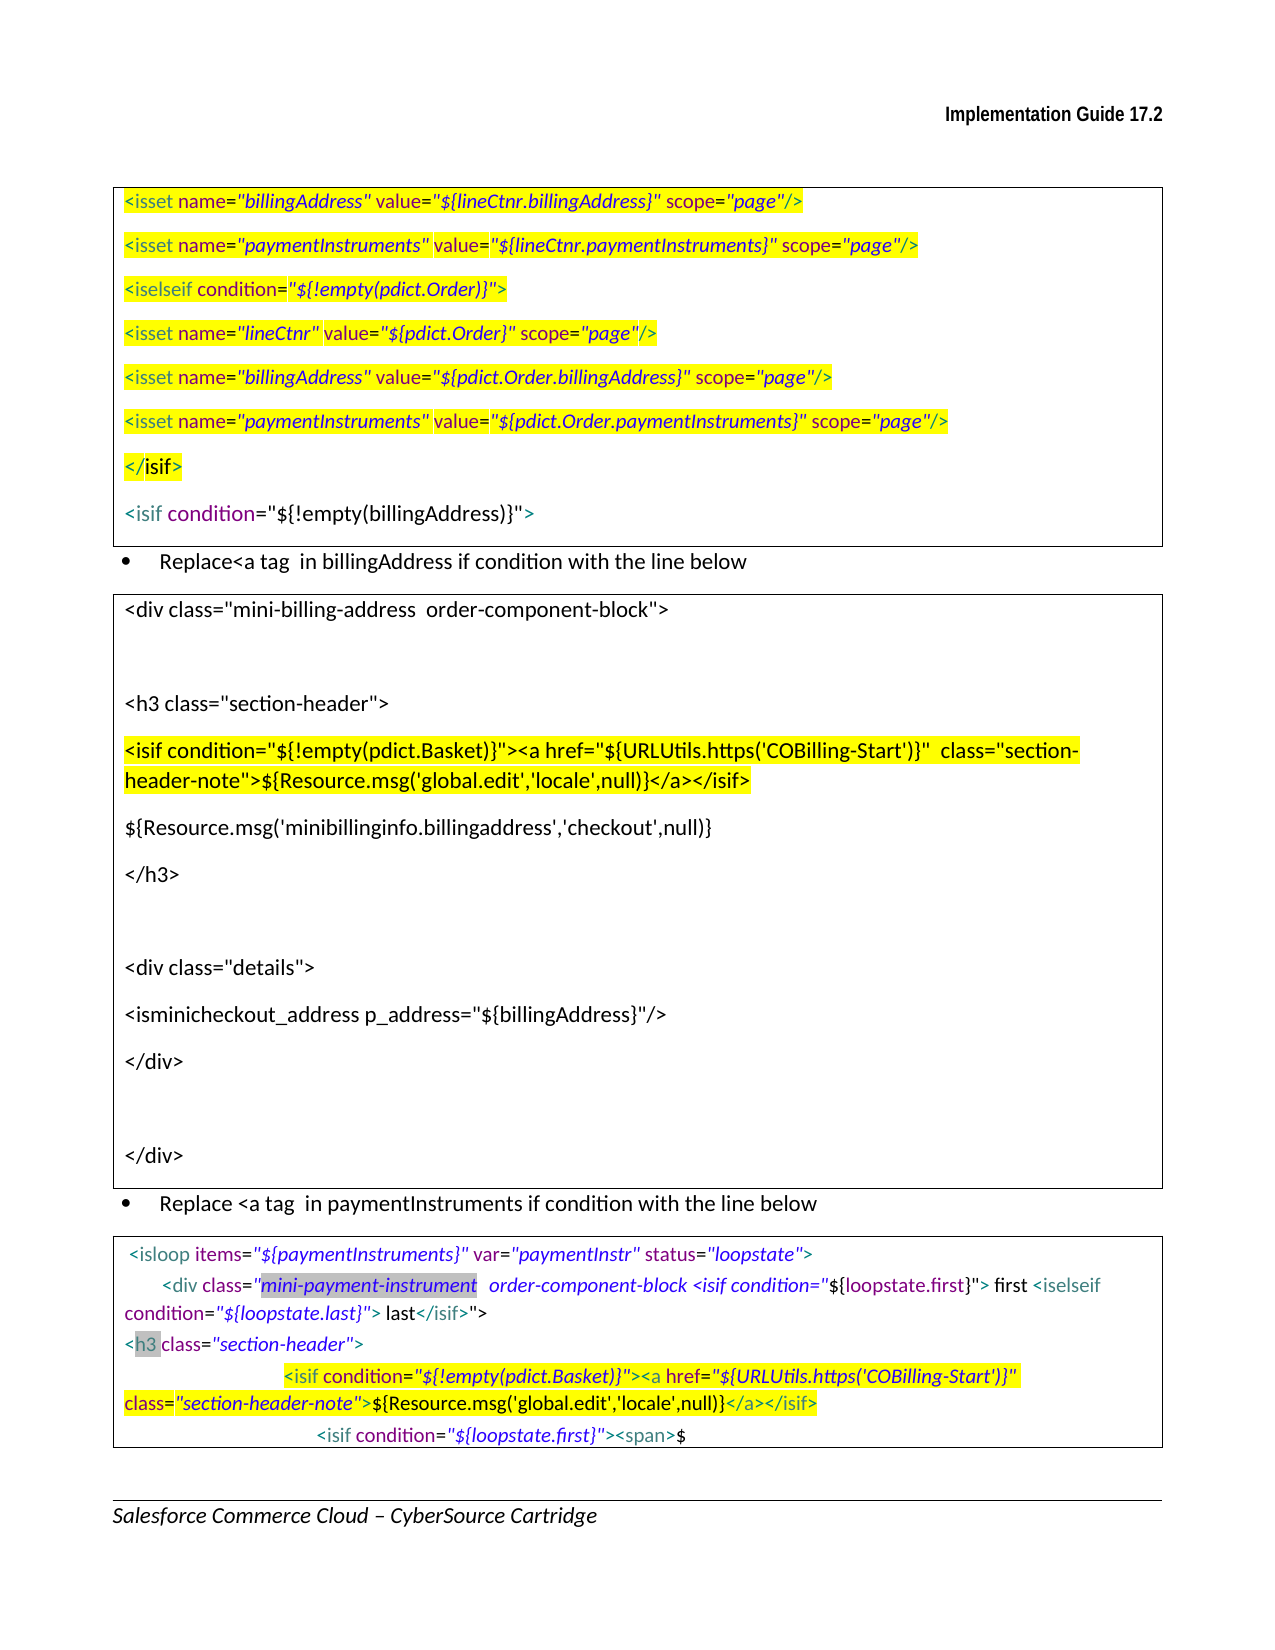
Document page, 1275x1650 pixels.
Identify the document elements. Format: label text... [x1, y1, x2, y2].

list Replace<a tag in billingAddress if condition with the line below [122, 547, 1162, 575]
table_header <div class="mini-billing-address order-component-block"> <h3 class="section-header"> <isif condition="${!empty(pdict.Basket)}"><a href="${URLUtils.https('COBilling-Start')}" class="section-header-note">${Resource.msg('global.edit','locale',null)}</a></isif> ${Resource.msg('minibillinginfo.billingaddress','checkout',null)} </h3> <div class="details"> <isminicheckout_address p_address="${billingAddress}"/> </div> </div> [114, 595, 1162, 1188]
list Replace <a tag in paymentInstruments if condition with the line below [122, 1189, 1162, 1217]
